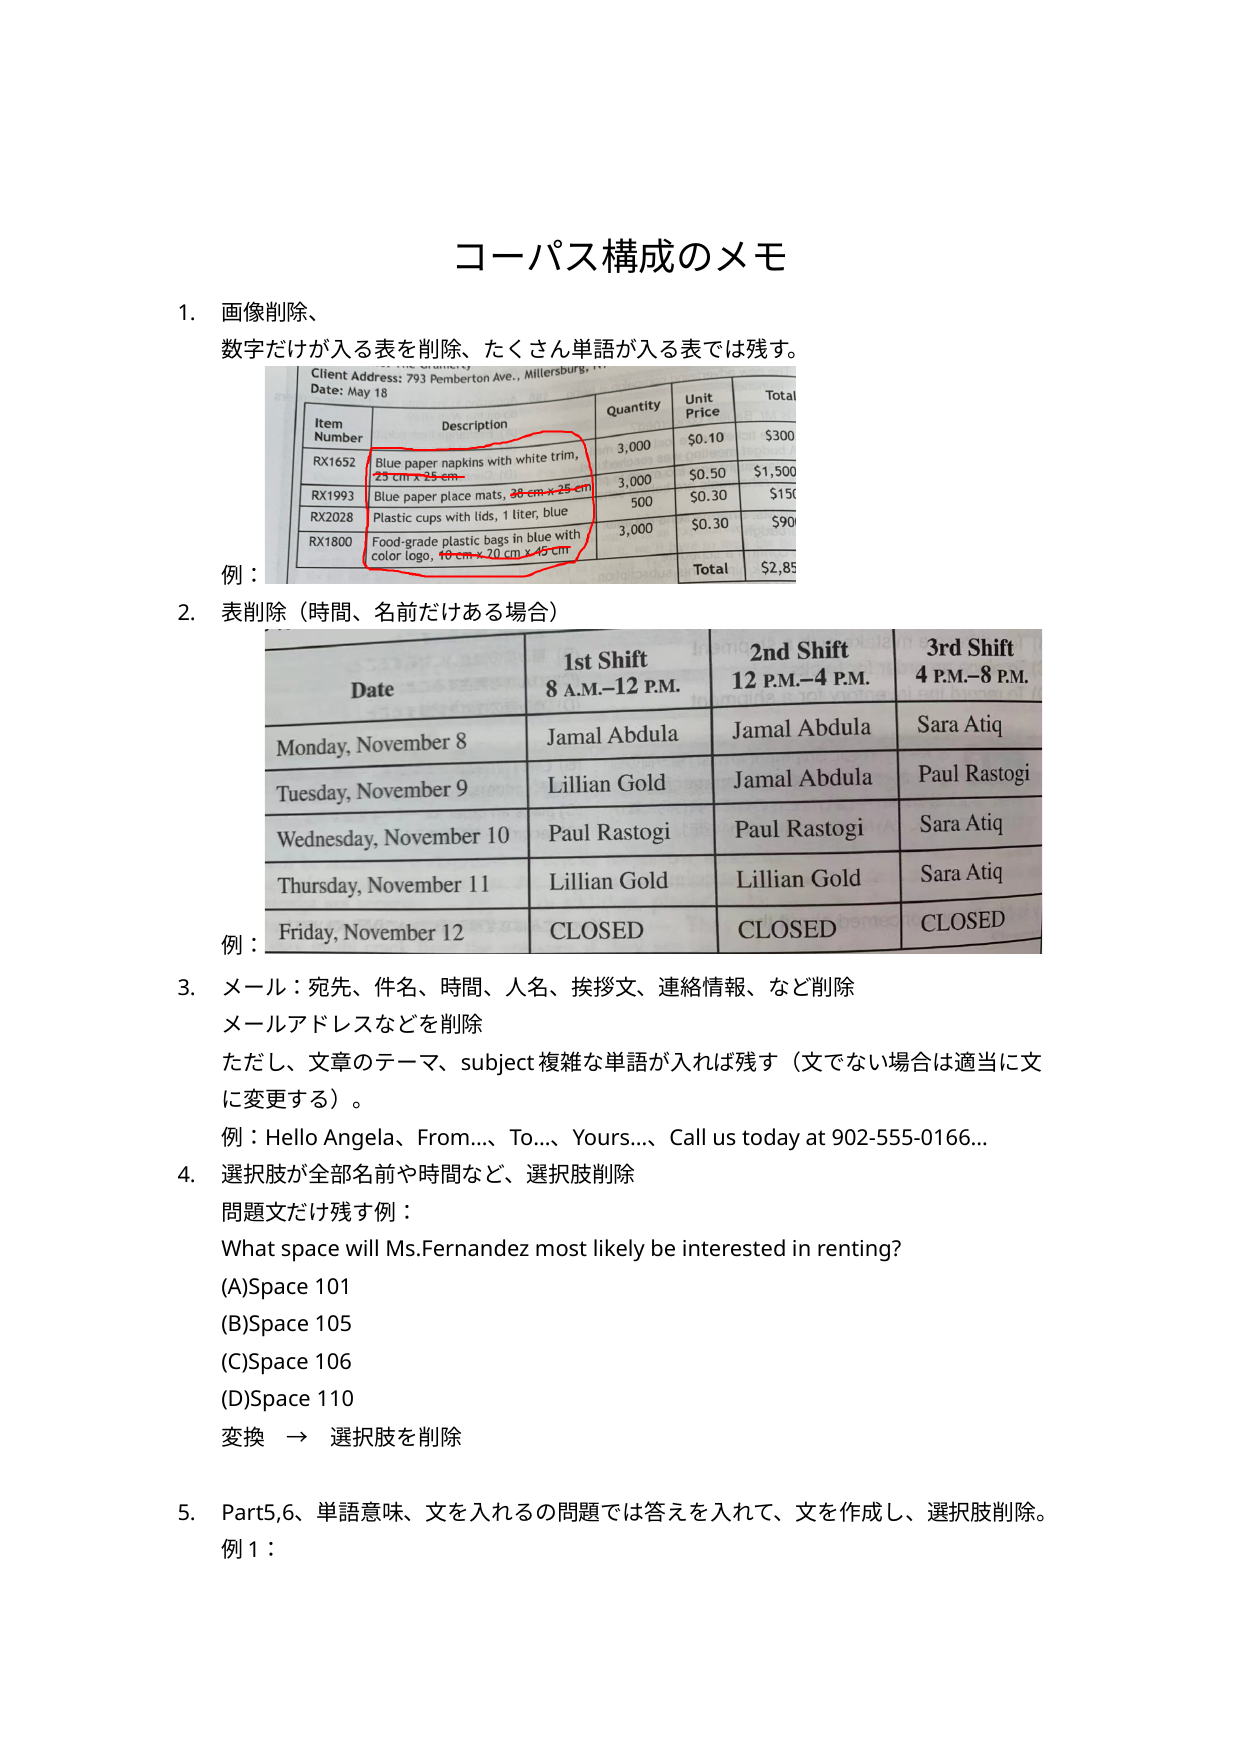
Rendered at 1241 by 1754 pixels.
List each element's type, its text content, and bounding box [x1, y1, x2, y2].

list (D)Space 110 [221, 1379, 1063, 1417]
list 選択肢が全部名前や時間など、選択肢削除 [177, 1154, 1063, 1192]
list 画像削除、 [177, 292, 1063, 329]
list メール：宛先、件名、時間、人名、挨拶文、連絡情報、など削除 [177, 967, 1063, 1004]
list 変換 選択肢を削除 [221, 1417, 1063, 1454]
list メールアドレスなどを削除 [221, 1004, 1063, 1042]
list What space will Ms.Fernandez most likely be interested in renting? [221, 1229, 1063, 1267]
list ただし、文章のテーマ、subject複雑な単語が入れば残す（文でない場合は適当に文に変更する）。 [221, 1042, 1063, 1117]
picture [264, 366, 796, 584]
list 数字だけが入る表を削除、たくさん単語が入る表では残す。 [221, 329, 1063, 367]
list (C)Space 106 [221, 1342, 1063, 1379]
list (B)Space 105 [221, 1304, 1063, 1342]
text コーパス構成のメモ [177, 217, 1063, 292]
picture [264, 629, 1043, 954]
list (A)Space 101 [221, 1267, 1063, 1304]
list 問題文だけ残す例： [221, 1192, 1063, 1229]
list Part5,6、単語意味、文を入れるの問題では答えを入れて、文を作成し、選択肢削除。例1： [177, 1492, 1063, 1567]
list 表削除（時間、名前だけある場合） [177, 592, 1063, 629]
list 例：Hello Angela、From…、To…、Yours…、Call us today at 902-555-0166… [221, 1117, 1063, 1154]
